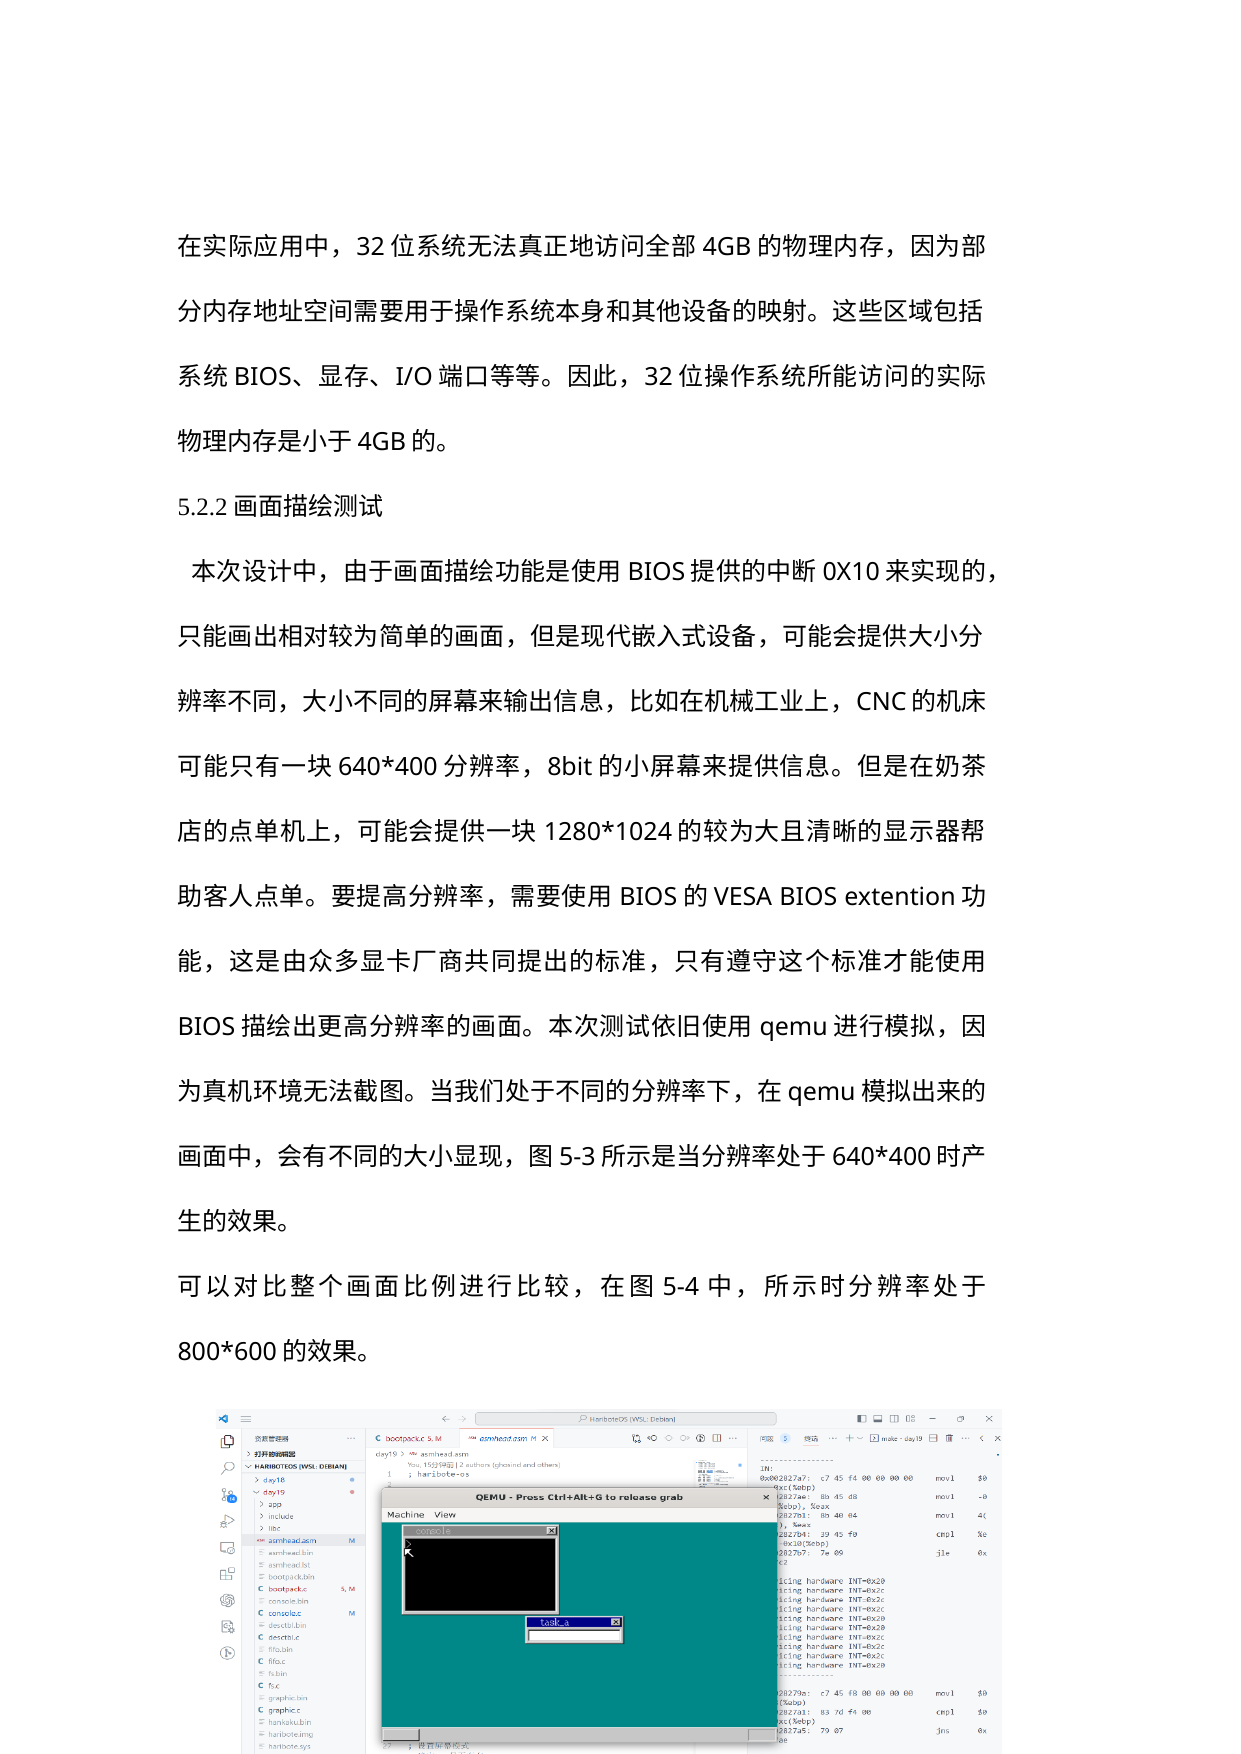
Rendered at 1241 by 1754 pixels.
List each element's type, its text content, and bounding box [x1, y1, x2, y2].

picture [215, 1409, 1003, 1754]
text 可以对比整个画面比例进行比较，在图5-4中，所示时分辨率处于800*600的效果。 [177, 1252, 987, 1382]
list 画面描绘测试 [177, 472, 1087, 537]
